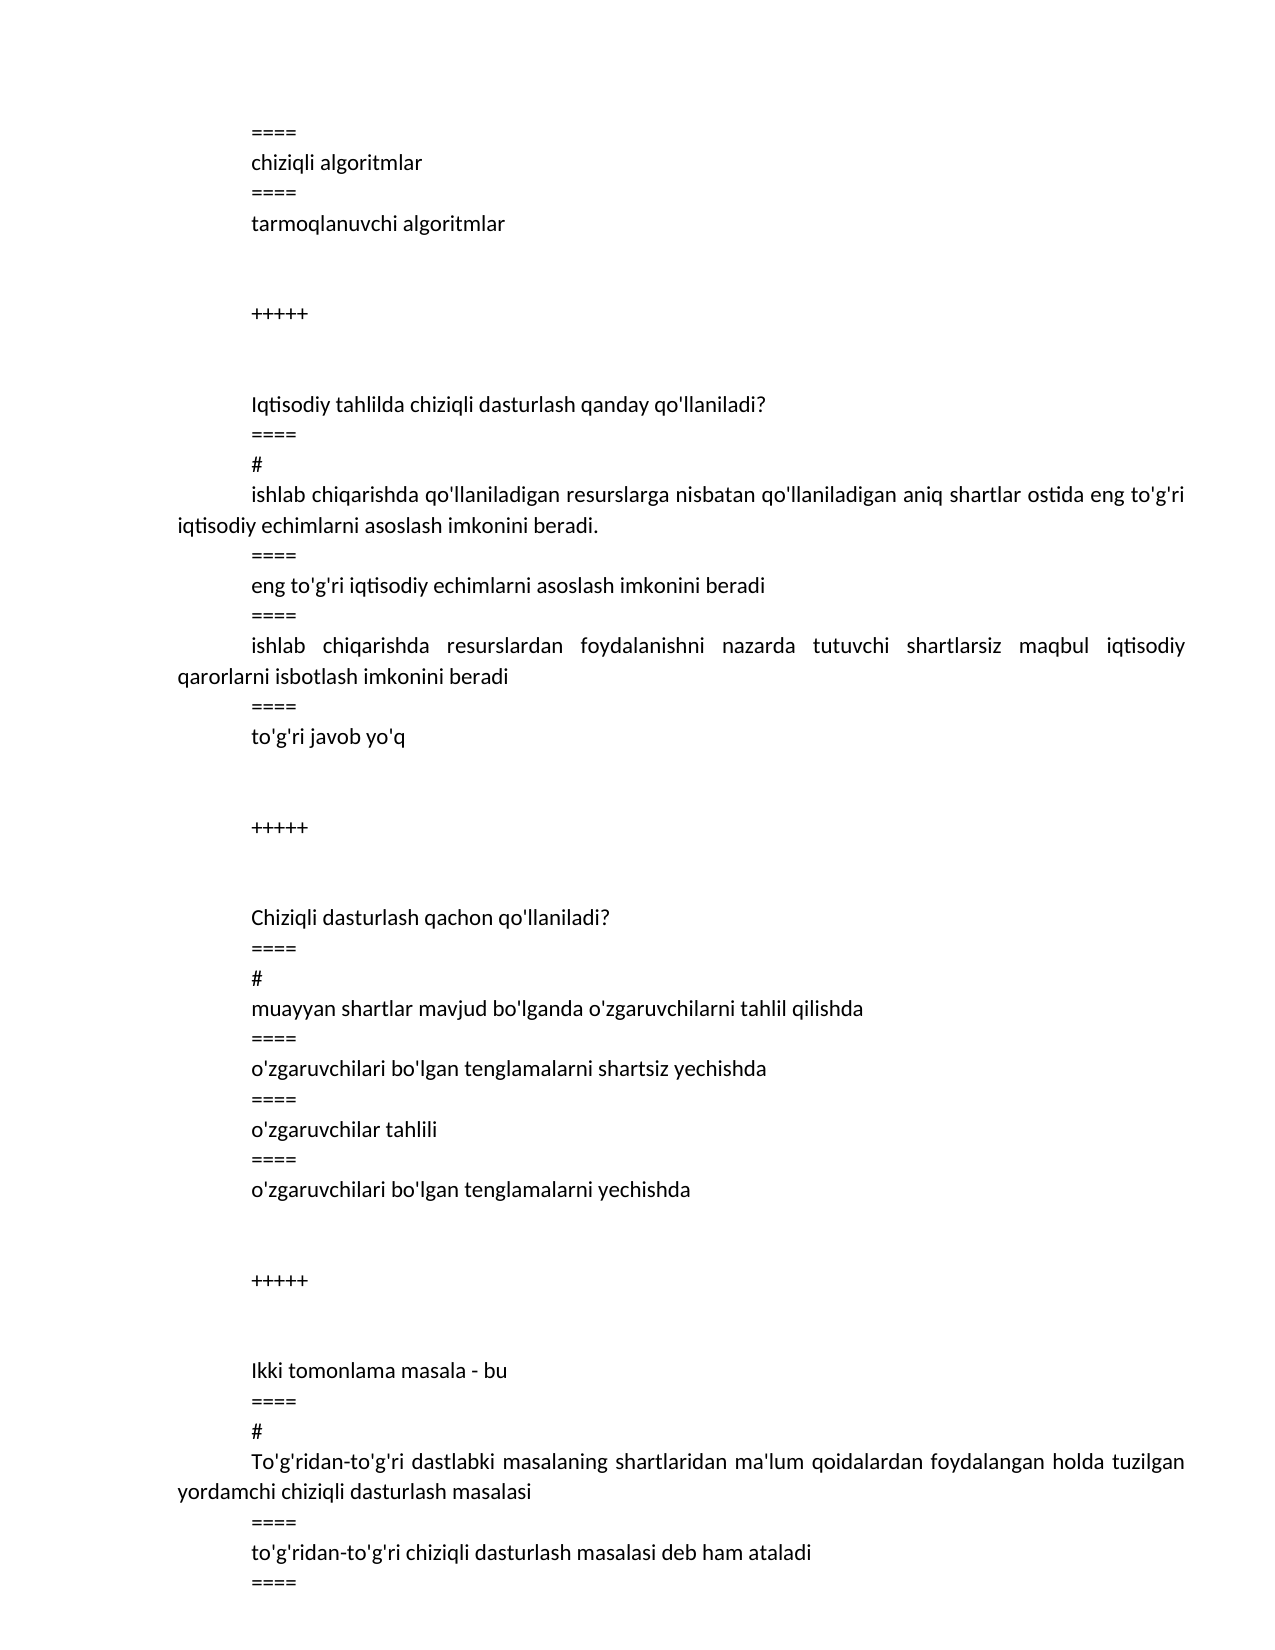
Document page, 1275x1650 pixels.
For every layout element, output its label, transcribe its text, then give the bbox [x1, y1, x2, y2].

text ==== [177, 1387, 1186, 1415]
text ==== [177, 601, 1186, 629]
text +++++ [177, 813, 1186, 841]
text ==== [177, 1085, 1186, 1113]
text ==== [177, 934, 1186, 962]
text to'g'ridan-to'g'ri chiziqli dasturlash masalasi deb ham ataladi [177, 1538, 1186, 1566]
text ==== [177, 420, 1186, 448]
text o'zgaruvchilari bo'lgan tenglamalarni yechishda [177, 1175, 1186, 1203]
text eng to'g'ri iqtisodiy echimlarni asoslash imkonini beradi [177, 571, 1186, 599]
text ==== [177, 178, 1186, 207]
text Ikki tomonlama masala - bu [177, 1357, 1186, 1385]
text o'zgaruvchilari bo'lgan tenglamalarni shartsiz yechishda [177, 1054, 1186, 1083]
text To'g'ridan-to'g'ri dastlabki masalaning shartlaridan ma'lum qoidalardan foydalangan holda tuzilgan yordamchi chiziqli dasturlash masalasi [177, 1447, 1186, 1506]
text to'g'ri javob yo'q [177, 722, 1186, 750]
text o'zgaruvchilar tahlili [177, 1115, 1186, 1143]
text ishlab chiqarishda qo'llaniladigan resurslarga nisbatan qo'llaniladigan aniq shartlar ostida eng to'g'ri iqtisodiy echimlarni asoslash imkonini beradi. [177, 481, 1186, 539]
text ==== [177, 1508, 1186, 1536]
text +++++ [177, 1266, 1186, 1294]
text Iqtisodiy tahlilda chiziqli dasturlash qanday qo'llaniladi? [177, 390, 1186, 418]
text ==== [177, 1145, 1186, 1173]
text muayyan shartlar mavjud bo'lganda o'zgaruvchilarni tahlil qilishda [177, 994, 1186, 1022]
text ==== [177, 118, 1186, 146]
text ==== [177, 1568, 1186, 1596]
text ==== [177, 1024, 1186, 1052]
text Chiziqli dasturlash qachon qo'llaniladi? [177, 903, 1186, 932]
text +++++ [177, 299, 1186, 327]
text tarmoqlanuvchi algoritmlar [177, 209, 1186, 237]
text # [177, 1417, 1186, 1445]
text # [177, 450, 1186, 478]
text ishlab chiqarishda resurslardan foydalanishni nazarda tutuvchi shartlarsiz maqbul iqtisodiy qarorlarni isbotlash imkonini beradi [177, 632, 1186, 690]
text ==== [177, 541, 1186, 569]
text # [177, 964, 1186, 992]
text chiziqli algoritmlar [177, 148, 1186, 176]
text ==== [177, 692, 1186, 720]
